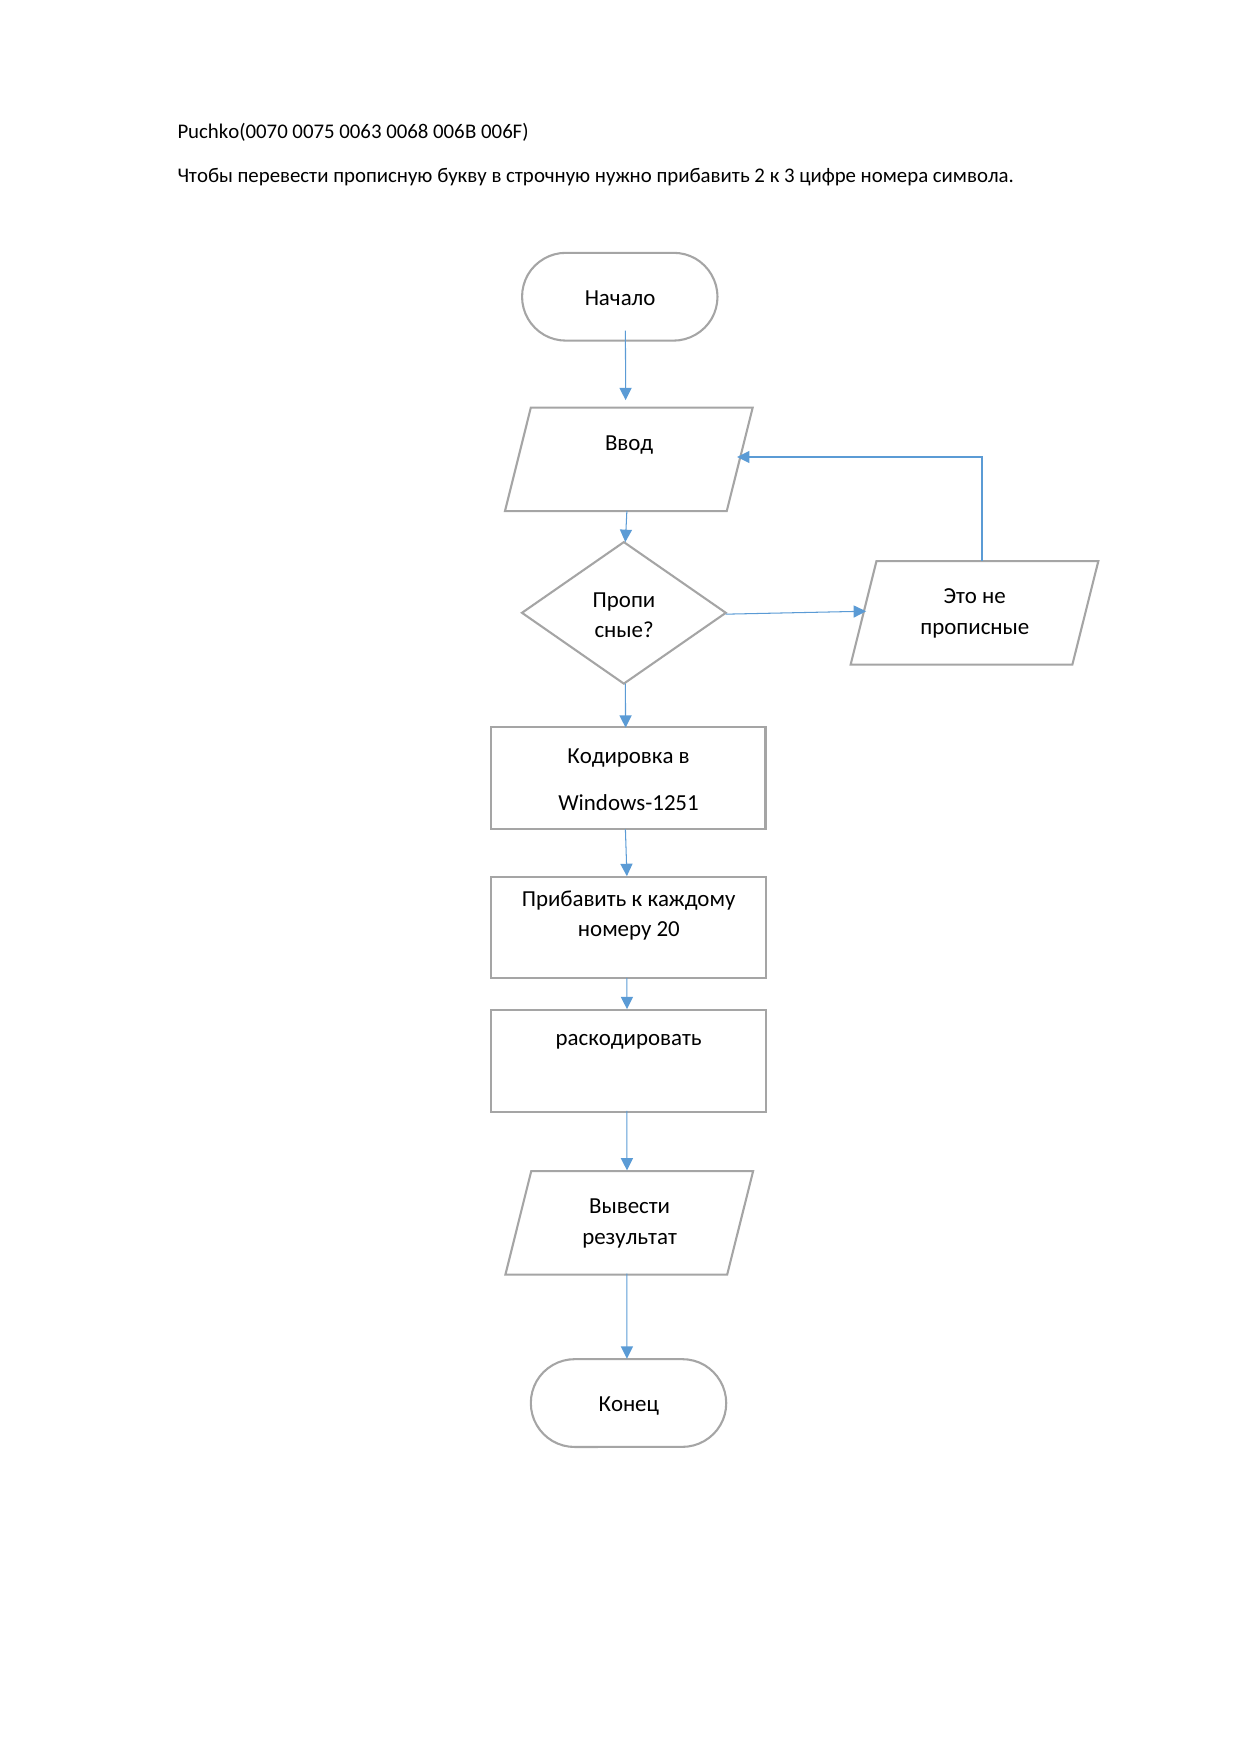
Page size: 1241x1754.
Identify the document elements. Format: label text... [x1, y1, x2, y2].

text Чтобы перевести прописную букву в строчную нужно прибавить 2 к 3 цифре номера символа. [177, 162, 1152, 188]
text Puchko(0070 0075 0063 0068 006B 006F) [177, 118, 1152, 143]
